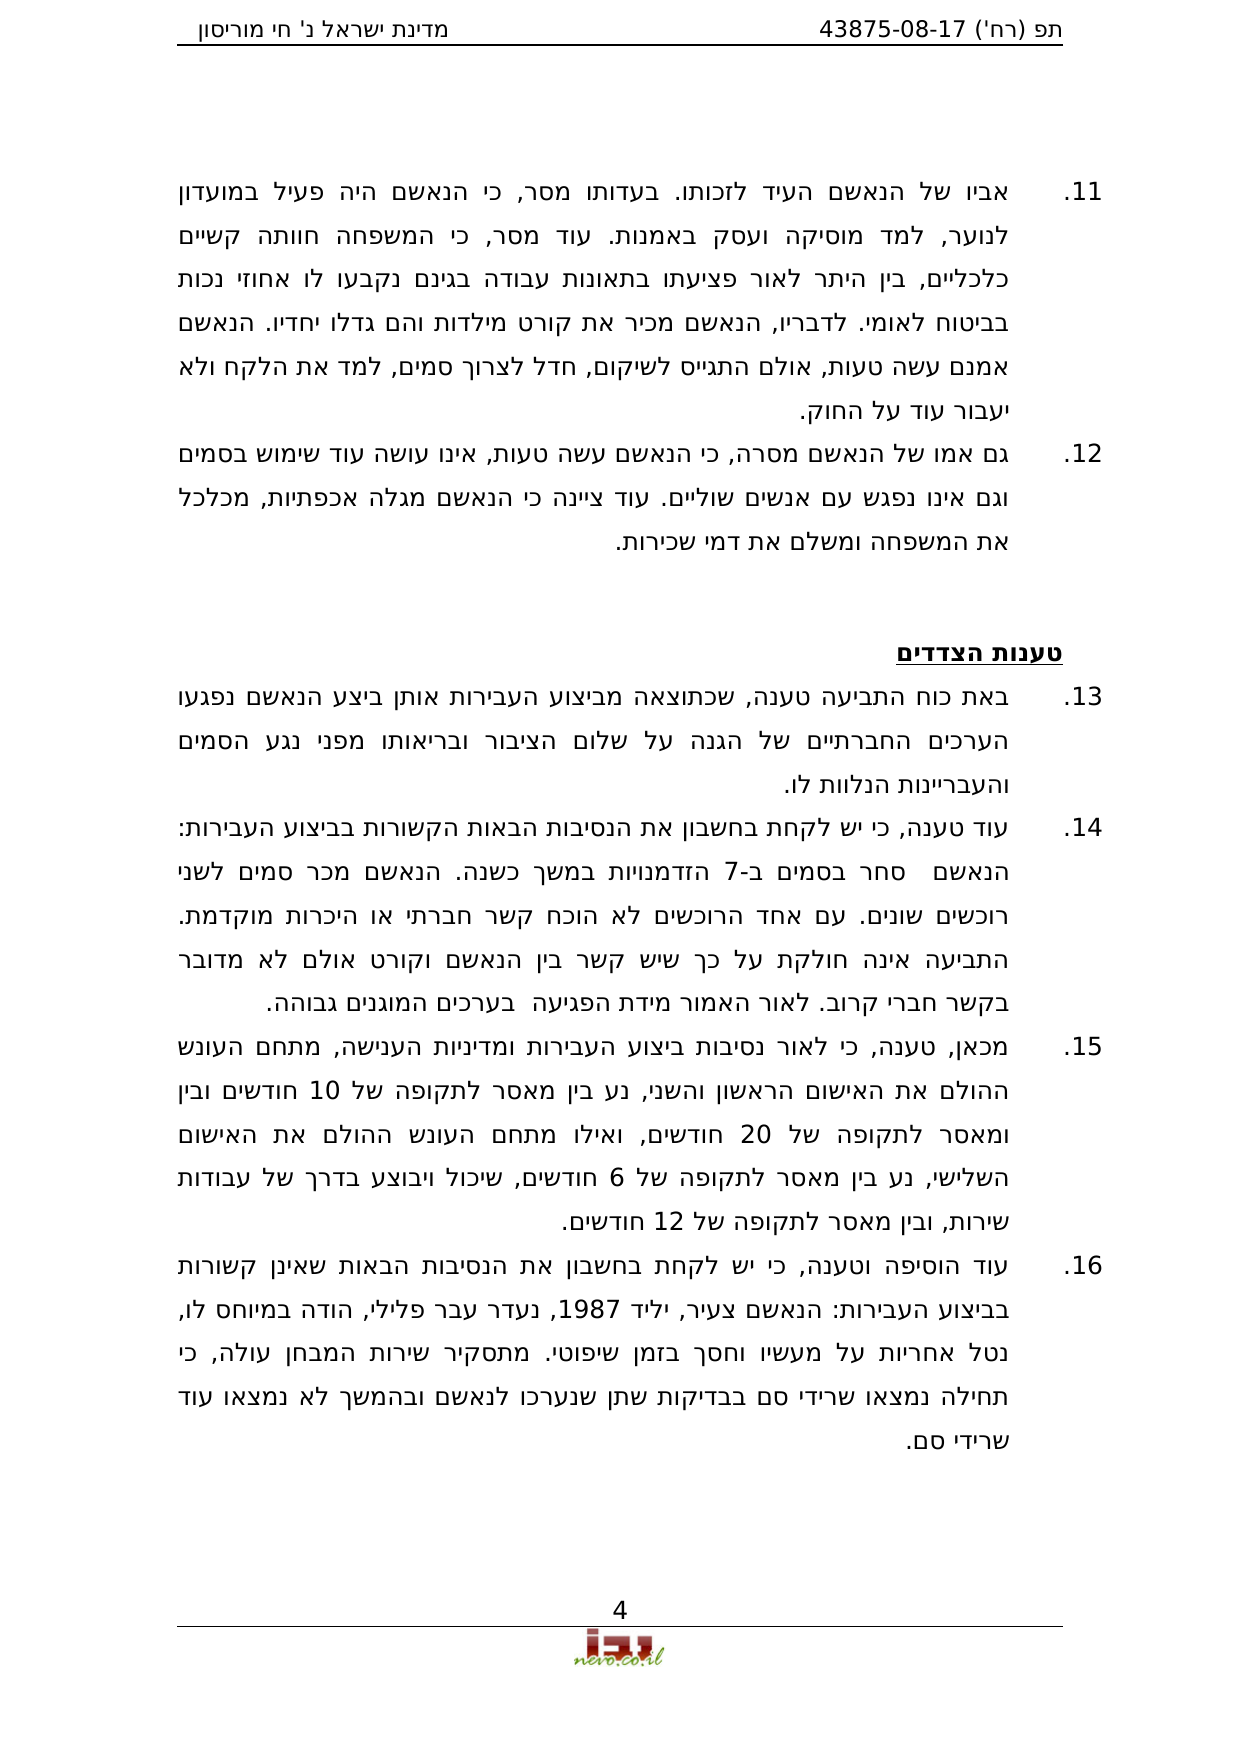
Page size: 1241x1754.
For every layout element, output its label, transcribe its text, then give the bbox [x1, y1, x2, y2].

list עוד טענה, כי יש לקחת בחשבון את הנסיבות הבאות הקשורות בביצוע העבירות: הנאשם סחר בסמים ב-7 הזדמנויות במשך כשנה. הנאשם מכר סמים לשני רוכשים שונים. עם אחד הרוכשים לא הוכח קשר חברתי או היכרות מוקדמת. התביעה אינה חולקת על כך שיש קשר בין הנאשם וקורט אולם לא מדובר בקשר חברי קרוב. לאור האמור מידת הפגיעה בערכים המוגנים גבוהה. [177, 814, 1063, 1018]
picture [574, 1628, 666, 1667]
text טענות הצדדים [177, 639, 1063, 668]
list עוד הוסיפה וטענה, כי יש לקחת בחשבון את הנסיבות הבאות שאינן קשורות בביצוע העבירות: הנאשם צעיר, יליד 1987, נעדר עבר פלילי, הודה במיוחס לו, נטל אחריות על מעשיו וחסך בזמן שיפוטי. מתסקיר שירות המבחן עולה, כי תחילה נמצאו שרידי סם בבדיקות שתן שנערכו לנאשם ובהמשך לא נמצאו עוד שרידי סם. [177, 1251, 1063, 1455]
list אביו של הנאשם העיד לזכותו. בעדותו מסר, כי הנאשם היה פעיל במועדון לנוער, למד מוסיקה ועסק באמנות. עוד מסר, כי המשפחה חוותה קשיים כלכליים, בין היתר לאור פציעתו בתאונות עבודה בגינם נקבעו לו אחוזי נכות בביטוח לאומי. לדבריו, הנאשם מכיר את קורט מילדות והם גדלו יחדיו. הנאשם אמנם עשה טעות, אולם התגייס לשיקום, חדל לצרוך סמים, למד את הלקח ולא יעבור עוד על החוק. [177, 177, 1063, 425]
list באת כוח התביעה טענה, שכתוצאה מביצוע העבירות אותן ביצע הנאשם נפגעו הערכים החברתיים של הגנה על שלום הציבור ובריאותו מפני נגע הסמים והעבריינות הנלוות לו. [177, 682, 1063, 799]
list מכאן, טענה, כי לאור נסיבות ביצוע העבירות ומדיניות הענישה, מתחם העונש ההולם את האישום הראשון והשני, נע בין מאסר לתקופה של 10 חודשים ובין ומאסר לתקופה של 20 חודשים, ואילו מתחם העונש ההולם את האישום השלישי, נע בין מאסר לתקופה של 6 חודשים, שיכול ויבוצע בדרך של עבודות שירות, ובין מאסר לתקופה של 12 חודשים. [177, 1032, 1063, 1237]
list גם אמו של הנאשם מסרה, כי הנאשם עשה טעות, אינו עושה עוד שימוש בסמים וגם אינו נפגש עם אנשים שוליים. עוד ציינה כי הנאשם מגלה אכפתיות, מכלכל את המשפחה ומשלם את דמי שכירות. [177, 440, 1063, 556]
